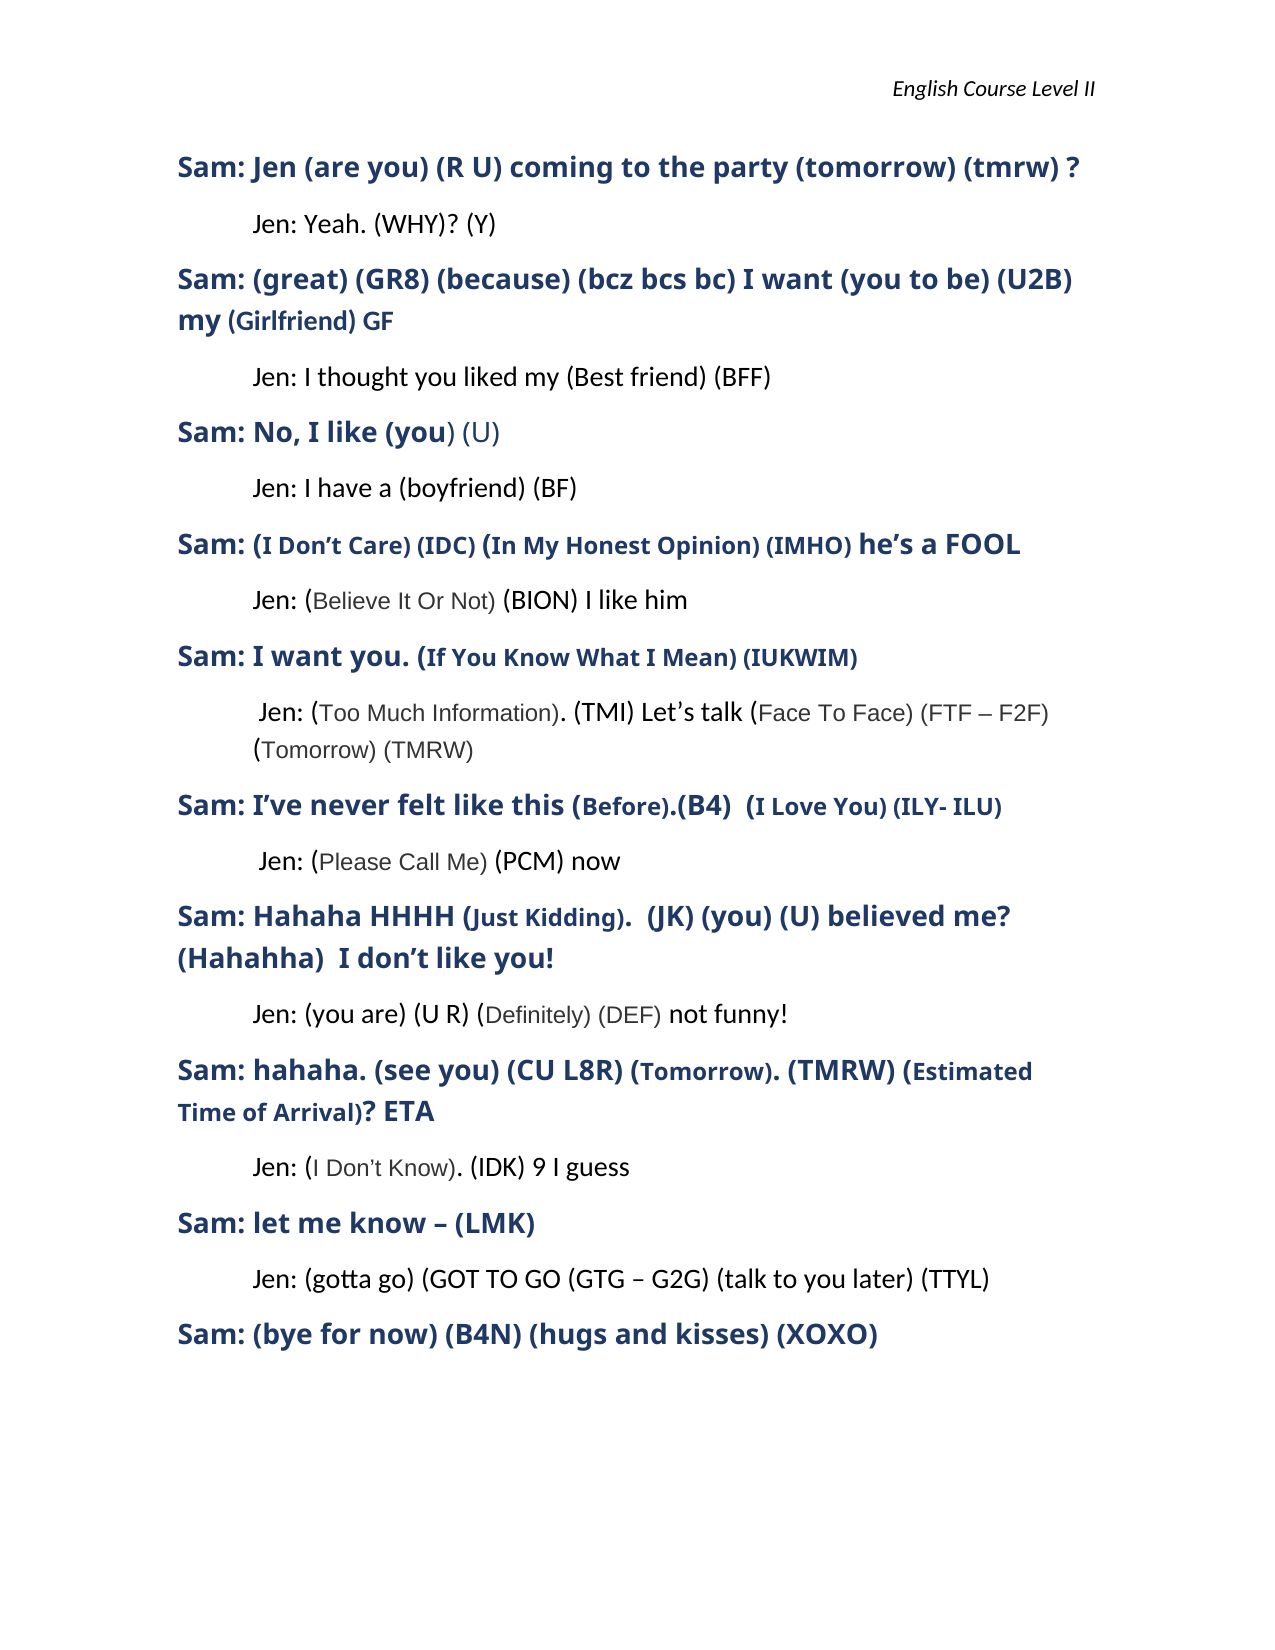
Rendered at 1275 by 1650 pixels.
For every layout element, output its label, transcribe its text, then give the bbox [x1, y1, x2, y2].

text Sam: (bye for now) (B4N) (hugs and kisses) (XOXO) [177, 1315, 1098, 1353]
text Sam: (I Don’t Care) (IDC) (In My Honest Opinion) (IMHO) he’s a FOOL [177, 524, 1098, 563]
text Sam: I’ve never felt like this (Before).(B4) (I Love You) (ILY- ILU) [177, 785, 1098, 823]
list Jen: (Too Much Information). (TMI) Let’s talk (Face To Face) (FTF – F2F) (Tomorrow) (TMRW) [252, 694, 1098, 766]
text Sam: No, I like (you) (U) [177, 412, 1098, 451]
text Sam: (great) (GR8) (because) (bcz bcs bc) I want (you to be) (U2B) my (Girlfriend) GF [177, 259, 1098, 339]
list Jen: I thought you liked my (Best friend) (BFF) [252, 359, 1098, 393]
list Jen: (I Don’t Know). (IDK) 9 I guess [252, 1149, 1098, 1183]
text Sam: Hahaha HHHH (Just Kidding). (JK) (you) (U) believed me? (Hahahha) I don’t like you! [177, 897, 1098, 976]
text Sam: hahaha. (see you) (CU L8R) (Tomorrow). (TMRW) (Estimated Time of Arrival)? ETA [177, 1050, 1098, 1129]
list Jen: (you are) (U R) (Definitely) (DEF) not funny! [252, 996, 1098, 1030]
list Jen: (gotta go) (GOT TO GO (GTG – G2G) (talk to you later) (TTYL) [252, 1261, 1098, 1295]
text Sam: let me know – (LMK) [177, 1203, 1098, 1241]
text Sam: I want you. (If You Know What I Mean) (IUKWIM) [177, 636, 1098, 674]
text Sam: Jen (are you) (R U) coming to the party (tomorrow) (tmrw) ? [177, 148, 1098, 186]
list Jen: (Believe It Or Not) (BION) I like him [252, 582, 1098, 617]
list Jen: (Please Call Me) (PCM) now [252, 843, 1098, 877]
list Jen: I have a (boyfriend) (BF) [252, 471, 1098, 505]
list Jen: Yeah. (WHY)? (Y) [252, 206, 1098, 240]
